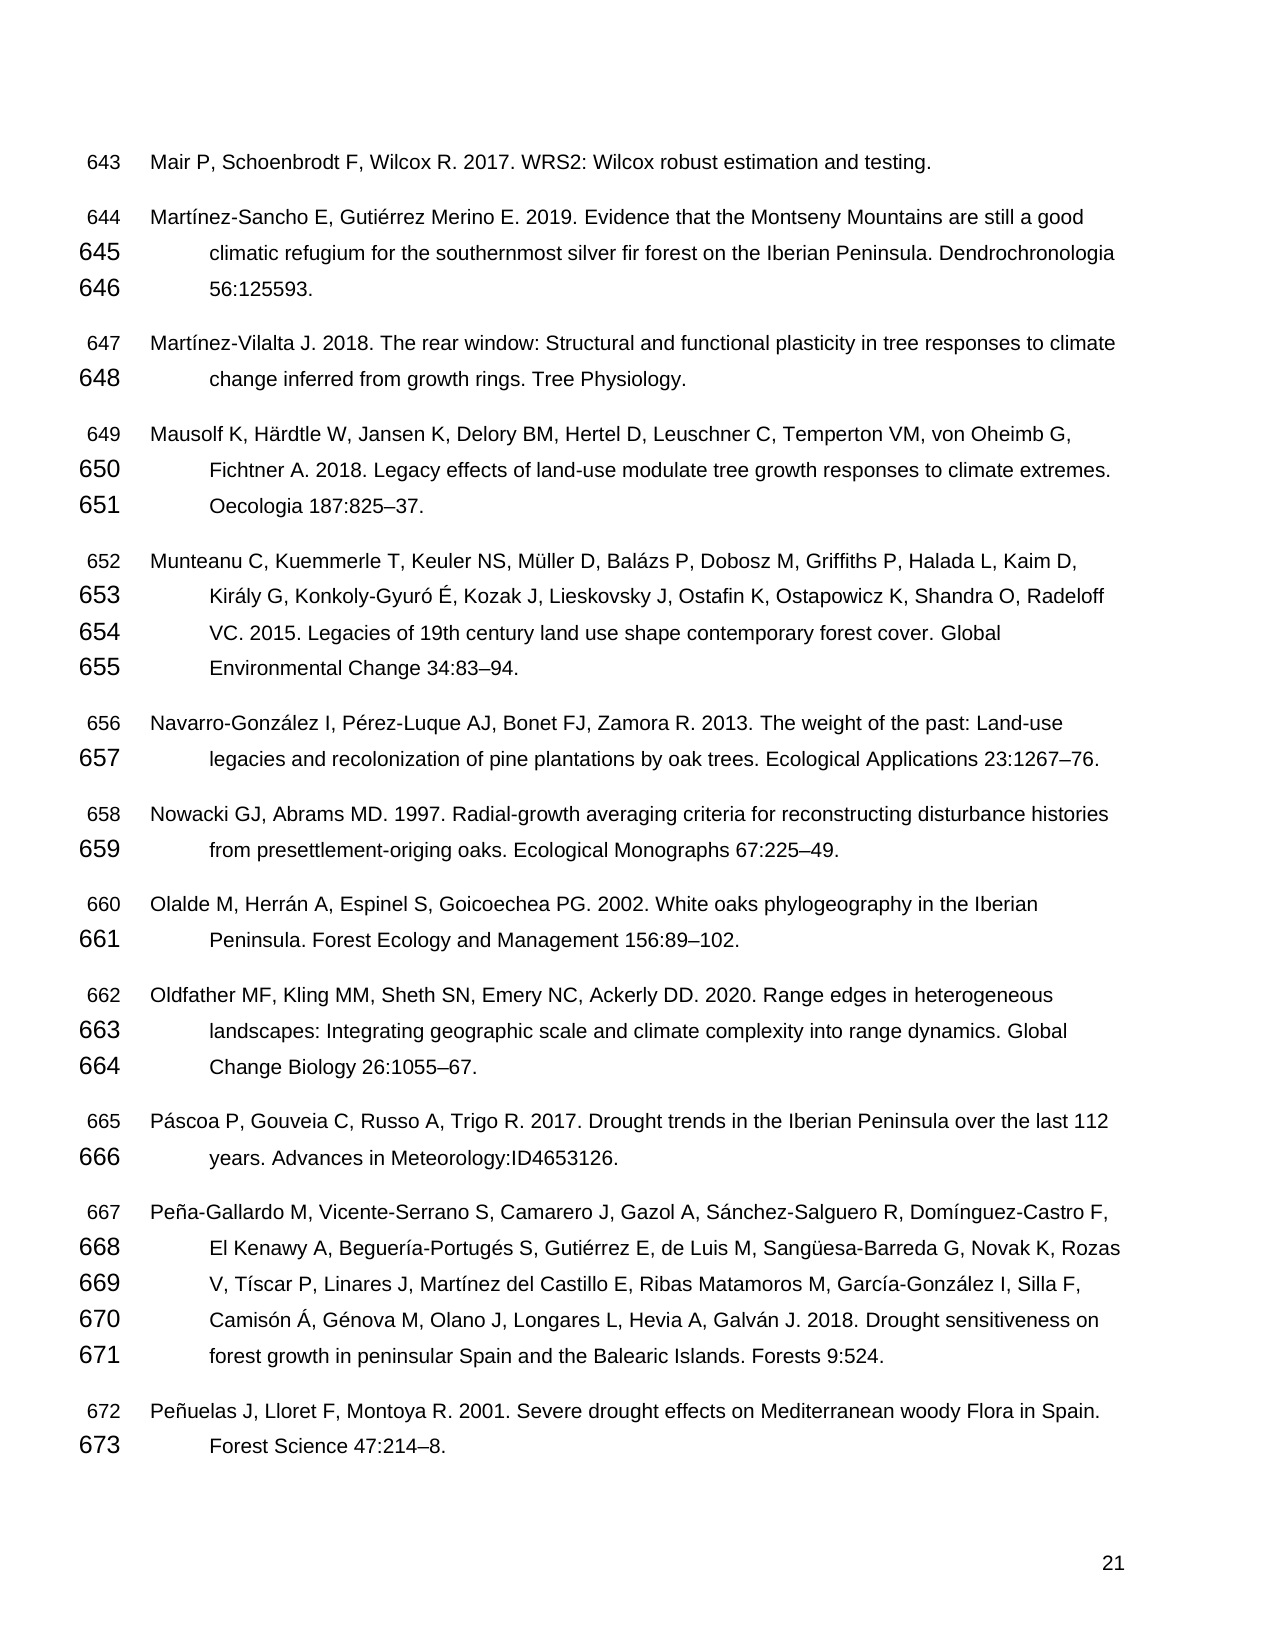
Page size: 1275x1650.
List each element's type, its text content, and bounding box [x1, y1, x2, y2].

text Oldfather MF, Kling MM, Sheth SN, Emery NC, Ackerly DD. 2020. Range edges in heterogeneous landscapes: Integrating geographic scale and climate complexity into range dynamics. Global Change Biology 26:1055–67. [150, 983, 1125, 1079]
text Mausolf K, Härdtle W, Jansen K, Delory BM, Hertel D, Leuschner C, Temperton VM, von Oheimb G, Fichtner A. 2018. Legacy effects of land-use modulate tree growth responses to climate extremes. Oecologia 187:825–37. [150, 422, 1125, 518]
text Peña-Gallardo M, Vicente-Serrano S, Camarero J, Gazol A, Sánchez-Salguero R, Domínguez-Castro F, El Kenawy A, Beguería-Portugés S, Gutiérrez E, de Luis M, Sangüesa-Barreda G, Novak K, Rozas V, Tíscar P, Linares J, Martínez del Castillo E, Ribas Matamoros M, García-González I, Silla F, Camisón Á, Génova M, Olano J, Longares L, Hevia A, Galván J. 2018. Drought sensitiveness on forest growth in peninsular Spain and the Balearic Islands. Forests 9:524. [150, 1200, 1125, 1368]
text Peñuelas J, Lloret F, Montoya R. 2001. Severe drought effects on Mediterranean woody Flora in Spain. Forest Science 47:214–8. [150, 1398, 1125, 1458]
text Navarro-González I, Pérez-Luque AJ, Bonet FJ, Zamora R. 2013. The weight of the past: Land-use legacies and recolonization of pine plantations by oak trees. Ecological Applications 23:1267–76. [150, 711, 1125, 771]
text Martínez-Sancho E, Gutiérrez Merino E. 2019. Evidence that the Montseny Mountains are still a good climatic refugium for the southernmost silver fir forest on the Iberian Peninsula. Dendrochronologia 56:125593. [150, 205, 1125, 301]
text Martínez-Vilalta J. 2018. The rear window: Structural and functional plasticity in tree responses to climate change inferred from growth rings. Tree Physiology. [150, 331, 1125, 391]
text Nowacki GJ, Abrams MD. 1997. Radial-growth averaging criteria for reconstructing disturbance histories from presettlement-origing oaks. Ecological Monographs 67:225–49. [150, 802, 1125, 861]
text Páscoa P, Gouveia C, Russo A, Trigo R. 2017. Drought trends in the Iberian Peninsula over the last 112 years. Advances in Meteorology:ID4653126. [150, 1109, 1125, 1169]
text Olalde M, Herrán A, Espinel S, Goicoechea PG. 2002. White oaks phylogeography in the Iberian Peninsula. Forest Ecology and Management 156:89–102. [150, 892, 1125, 952]
text Munteanu C, Kuemmerle T, Keuler NS, Müller D, Balázs P, Dobosz M, Griffiths P, Halada L, Kaim D, Király G, Konkoly-Gyuró É, Kozak J, Lieskovsky J, Ostafin K, Ostapowicz K, Shandra O, Radeloff VC. 2015. Legacies of 19th century land use shape contemporary forest cover. Global Environmental Change 34:83–94. [150, 548, 1125, 680]
text Mair P, Schoenbrodt F, Wilcox R. 2017. WRS2: Wilcox robust estimation and testing. [150, 150, 1125, 174]
